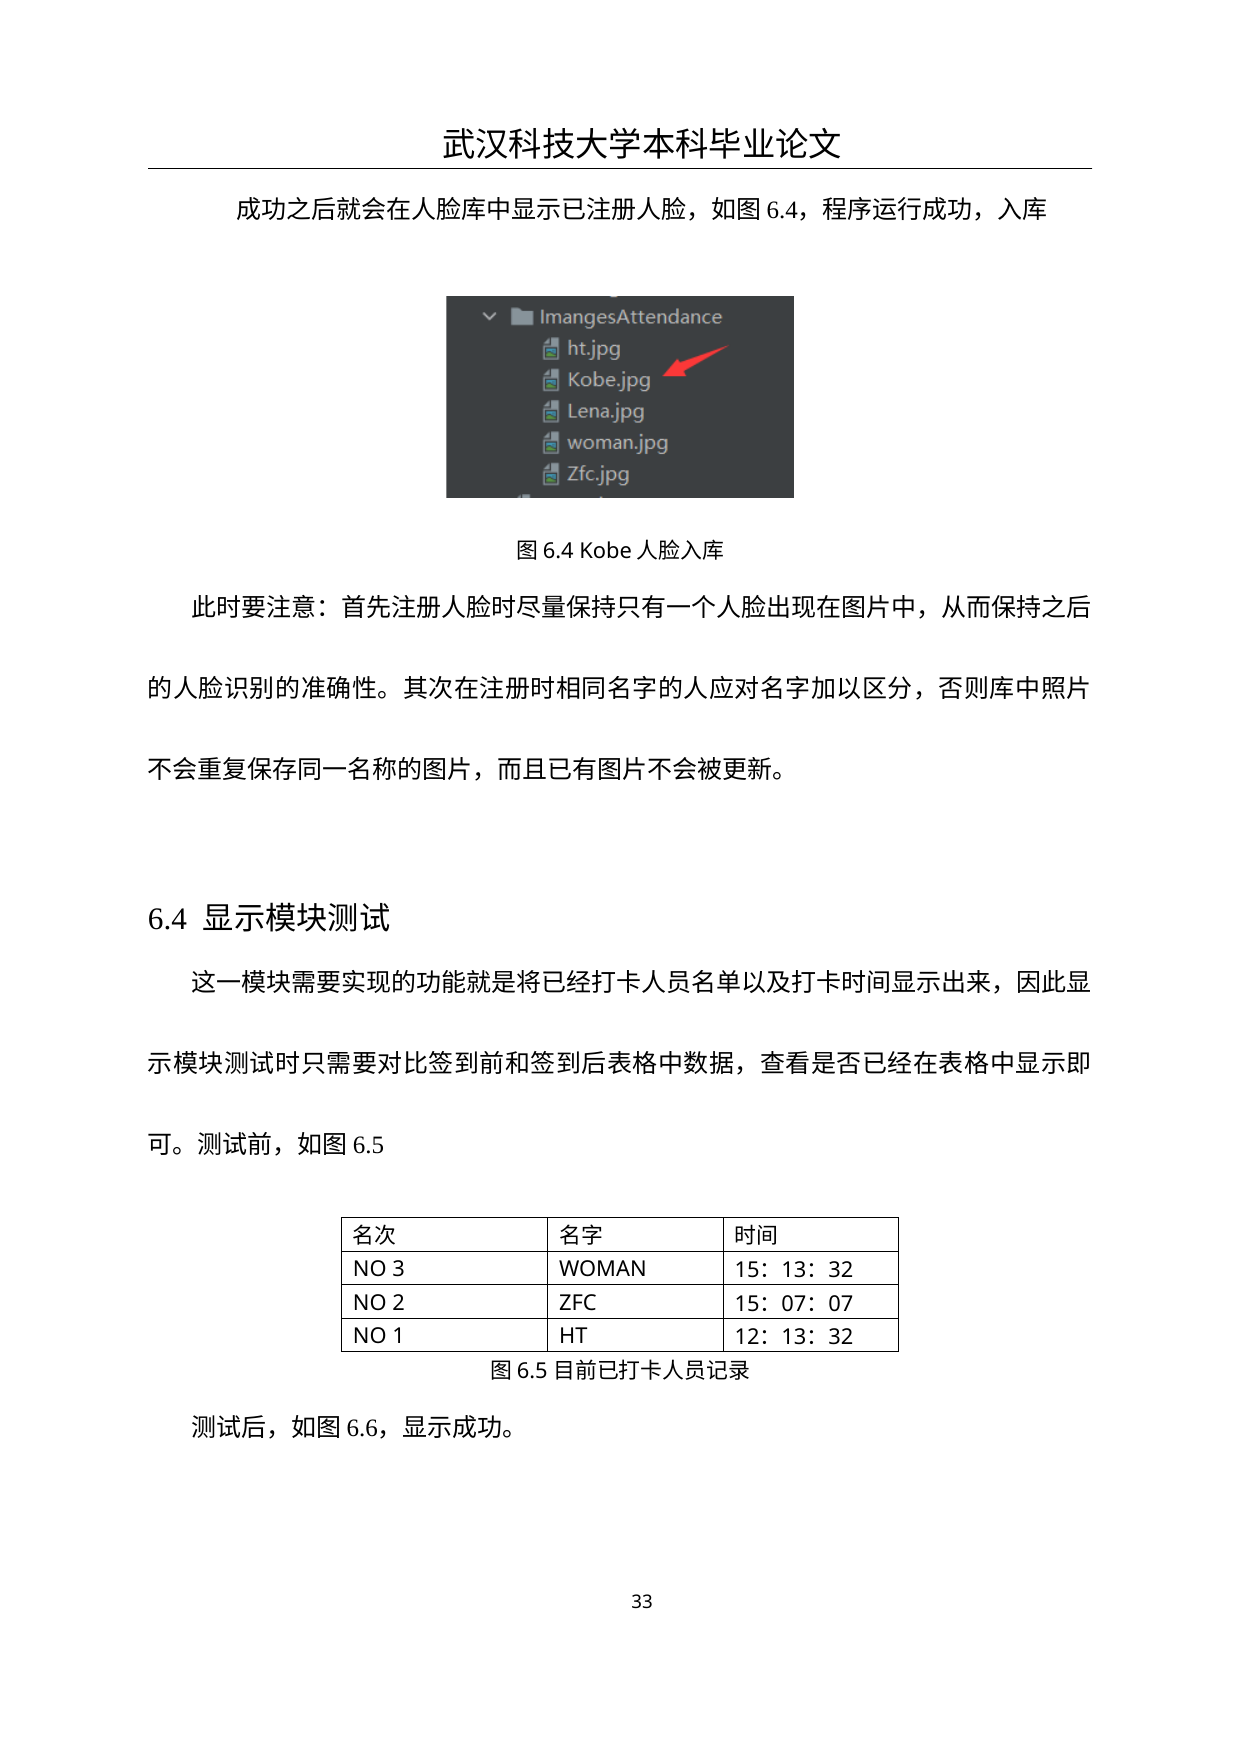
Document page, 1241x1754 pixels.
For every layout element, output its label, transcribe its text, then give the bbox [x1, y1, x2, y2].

text 这一模块需要实现的功能就是将已经打卡人员名单以及打卡时间显示出来，因此显示模块测试时只需要对比签到前和签到后表格中数据，查看是否已经在表格中显示即可。测试前，如图6.5 [148, 948, 1092, 1176]
text 此时要注意：首先注册人脸时尽量保持只有一个人脸出现在图片中，从而保持之后的人脸识别的准确性。其次在注册时相同名字的人应对名字加以区分，否则库中照片不会重复保存同一名称的图片，而且已有图片不会被更新。 [148, 573, 1092, 801]
table_cell 15：07：07 [724, 1285, 898, 1318]
table_header 名次 [342, 1218, 547, 1251]
table_header 时间 [724, 1218, 898, 1251]
subtitle 6.4 显示模块测试 [148, 883, 1092, 948]
table_cell 15：13：32 [724, 1252, 898, 1284]
table_cell NO 2 [342, 1285, 547, 1318]
text 测试后，如图6.6，显示成功。 [148, 1393, 1092, 1458]
table_cell ZFC [548, 1285, 723, 1318]
picture [446, 296, 794, 498]
table_header 名字 [548, 1218, 723, 1251]
table_cell NO 3 [342, 1252, 547, 1284]
text 成功之后就会在人脸库中显示已注册人脸，如图6.4，程序运行成功，入库 [148, 175, 1092, 524]
table_cell 12：13：32 [724, 1319, 898, 1351]
text 图6.5 目前已打卡人员记录 [148, 1352, 1092, 1385]
table_cell WOMAN [548, 1252, 723, 1284]
table_cell HT [548, 1319, 723, 1351]
text 图6.4 Kobe人脸入库 [148, 533, 1092, 565]
table_cell NO 1 [342, 1319, 547, 1351]
